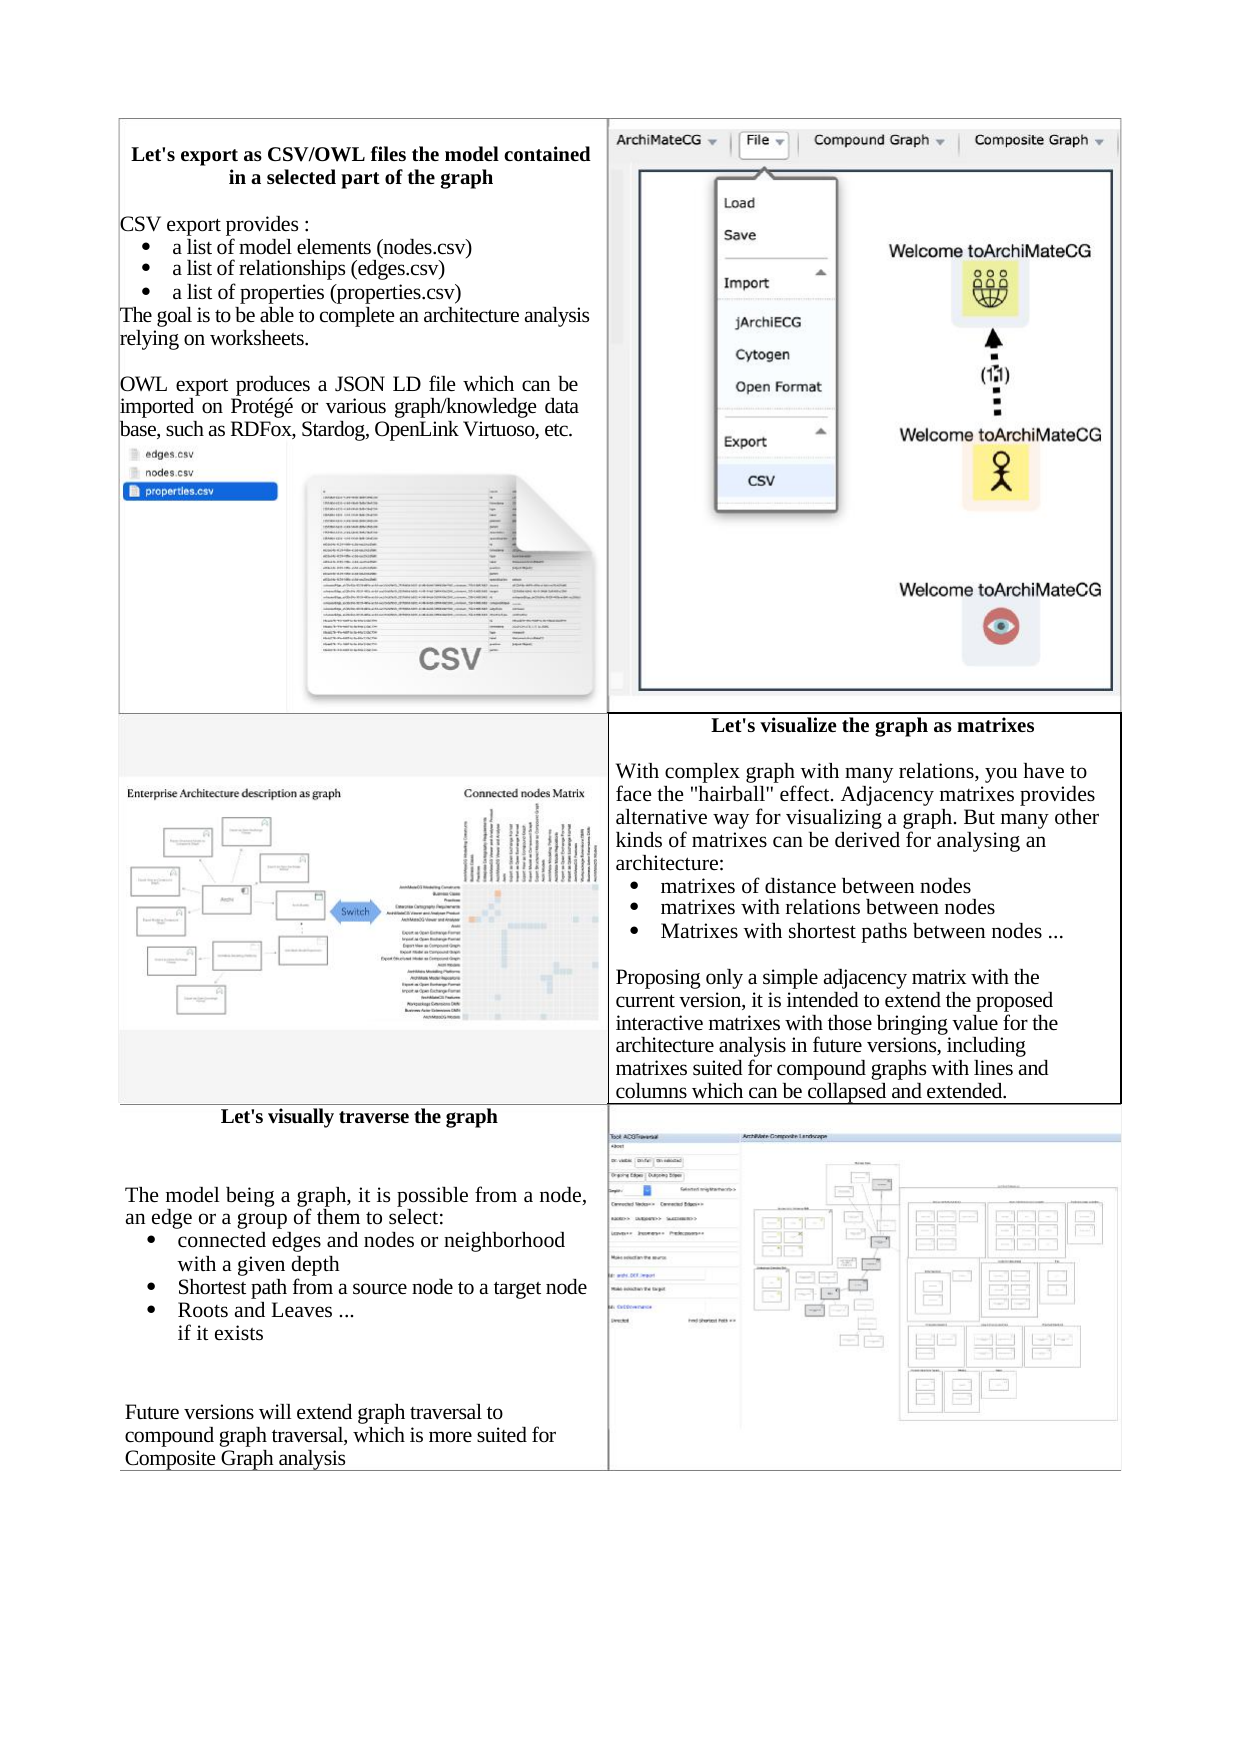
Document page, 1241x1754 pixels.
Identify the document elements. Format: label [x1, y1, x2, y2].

picture [118, 118, 1122, 1103]
picture [120, 1104, 1122, 1471]
